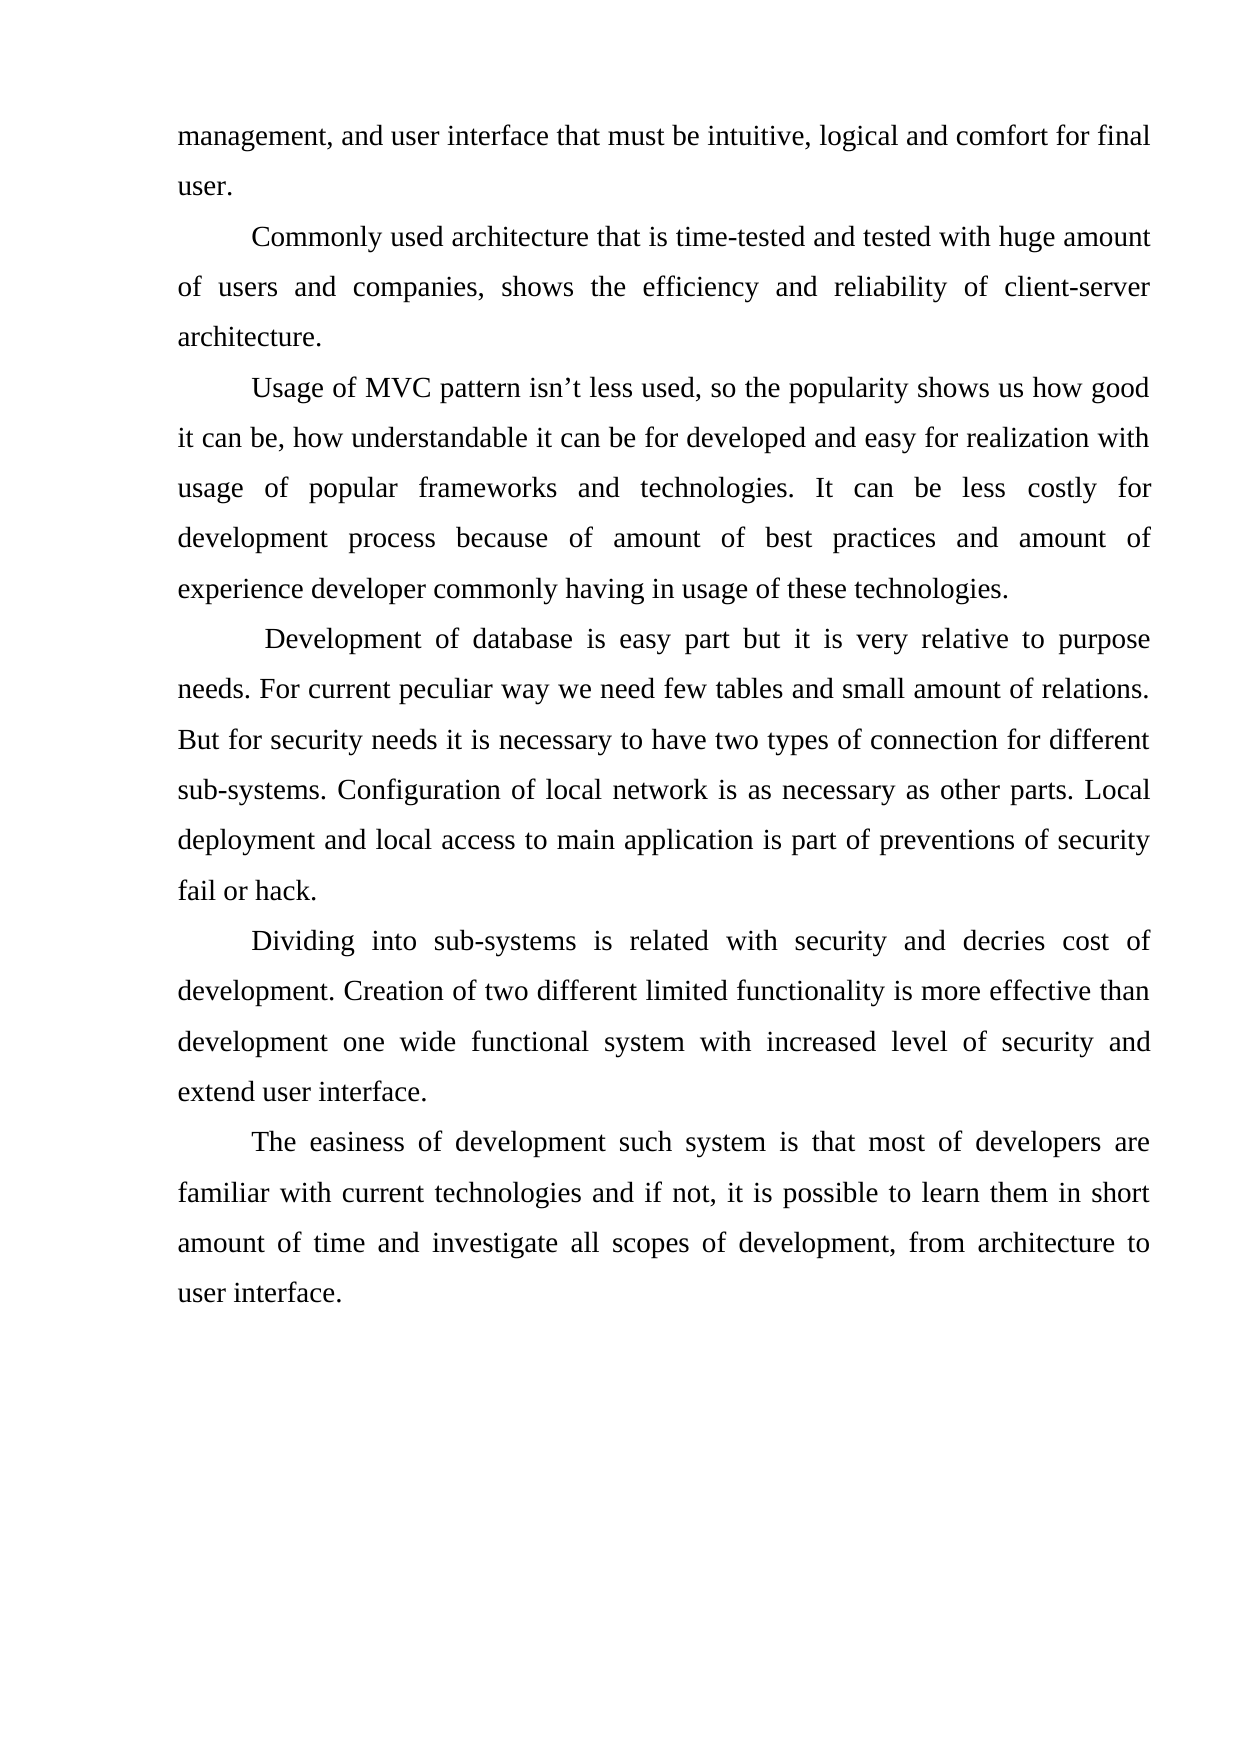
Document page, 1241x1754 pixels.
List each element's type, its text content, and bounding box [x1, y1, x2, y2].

text Development of database is easy part but it is very relative to purpose needs. For current peculiar way we need few tables and small amount of relations. But for security needs it is necessary to have two types of connection for different sub-systems. Configuration of local network is as necessary as other parts. Local deployment and local access to main application is part of preventions of security fail or hack. [177, 621, 1152, 906]
text Usage of MVC pattern isn’t less used, so the popularity shows us how good it can be, how understandable it can be for developed and easy for realization with usage of popular frameworks and technologies. It can be less costly for development process because of amount of best practices and amount of experience developer commonly having in usage of these technologies. [177, 370, 1152, 604]
text The easiness of development such system is that most of developers are familiar with current technologies and if not, it is possible to learn them in short amount of time and investigate all scopes of development, from architecture to user interface. [177, 1124, 1152, 1309]
text Dividing into sub-systems is related with security and decries cost of development. Creation of two different limited functionality is more effective than development one wide functional system with increased level of security and extend user interface. [177, 923, 1152, 1108]
text Commonly used architecture that is time-tested and tested with huge amount of users and companies, shows the efficiency and reliability of client-server architecture. [177, 219, 1152, 353]
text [177, 118, 1152, 202]
